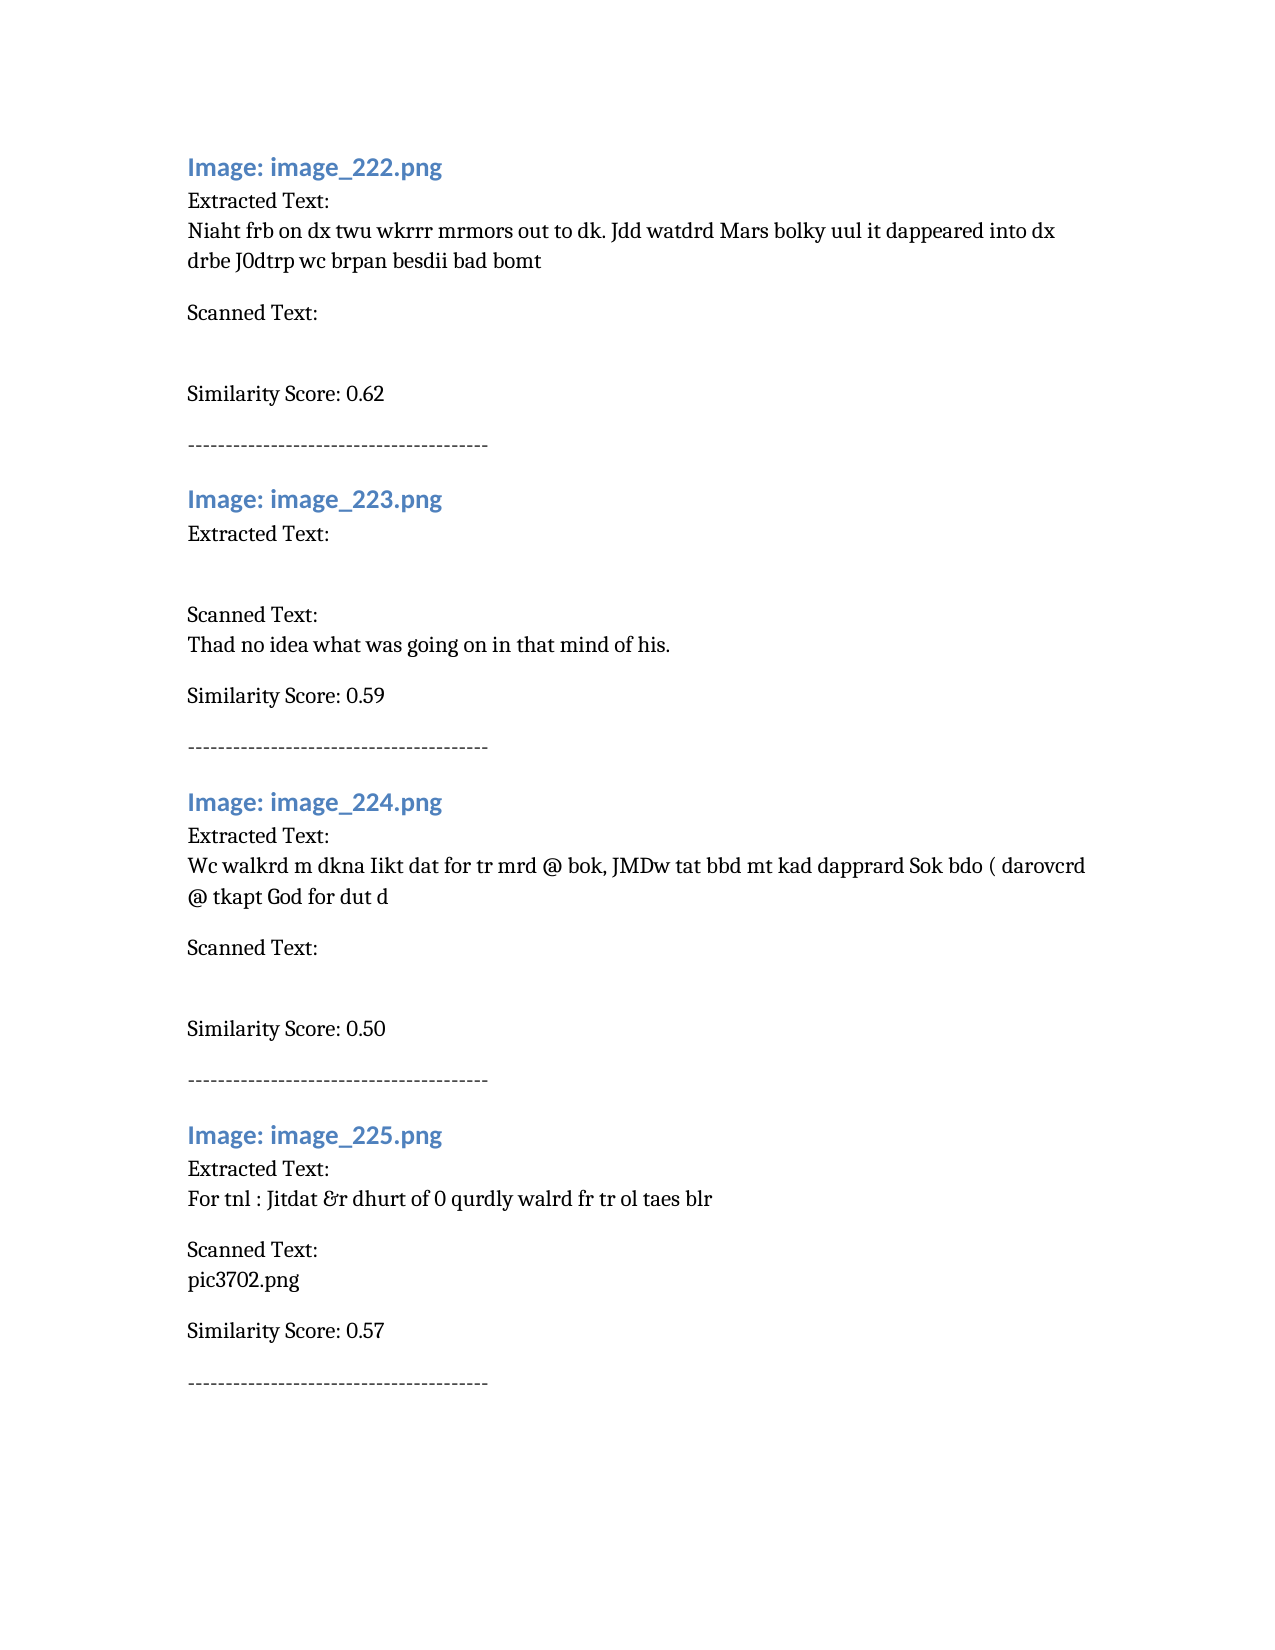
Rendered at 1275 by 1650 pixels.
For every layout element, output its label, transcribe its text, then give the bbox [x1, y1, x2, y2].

text Scanned Text: Thad no idea what was going on in that mind of his. [187, 602, 1087, 658]
subtitle Image: image_222.png [187, 150, 1087, 183]
text ---------------------------------------- [187, 734, 1087, 761]
text Scanned Text: [187, 934, 1087, 991]
text Similarity Score: 0.62 [187, 381, 1087, 407]
text Extracted Text: For tnl : Jitdat &r dhurt of 0 qurdly walrd fr tr ol taes blr [187, 1156, 1087, 1212]
text ---------------------------------------- [187, 1369, 1087, 1396]
text Scanned Text: [187, 299, 1087, 356]
text ---------------------------------------- [187, 432, 1087, 458]
text Extracted Text: Niaht frb on dx twu wkrrr mrmors out to dk. Jdd watdrd Mars bolky uul it dappeared into dx drbe J0dtrp wc brpan besdii bad bomt [187, 188, 1087, 275]
text Similarity Score: 0.59 [187, 683, 1087, 709]
subtitle Image: image_223.png [187, 483, 1087, 516]
text ---------------------------------------- [187, 1067, 1087, 1093]
subtitle Image: image_225.png [187, 1118, 1087, 1151]
text Scanned Text: pic3702.png [187, 1237, 1087, 1294]
text Similarity Score: 0.50 [187, 1016, 1087, 1042]
subtitle Image: image_224.png [187, 785, 1087, 818]
text Extracted Text: Wc walkrd m dkna Iikt dat for tr mrd @ bok, JMDw tat bbd mt kad dapprard Sok bdo ( darovcrd @ tkapt God for dut d [187, 823, 1087, 910]
text Extracted Text: [187, 521, 1087, 577]
text Similarity Score: 0.57 [187, 1318, 1087, 1345]
